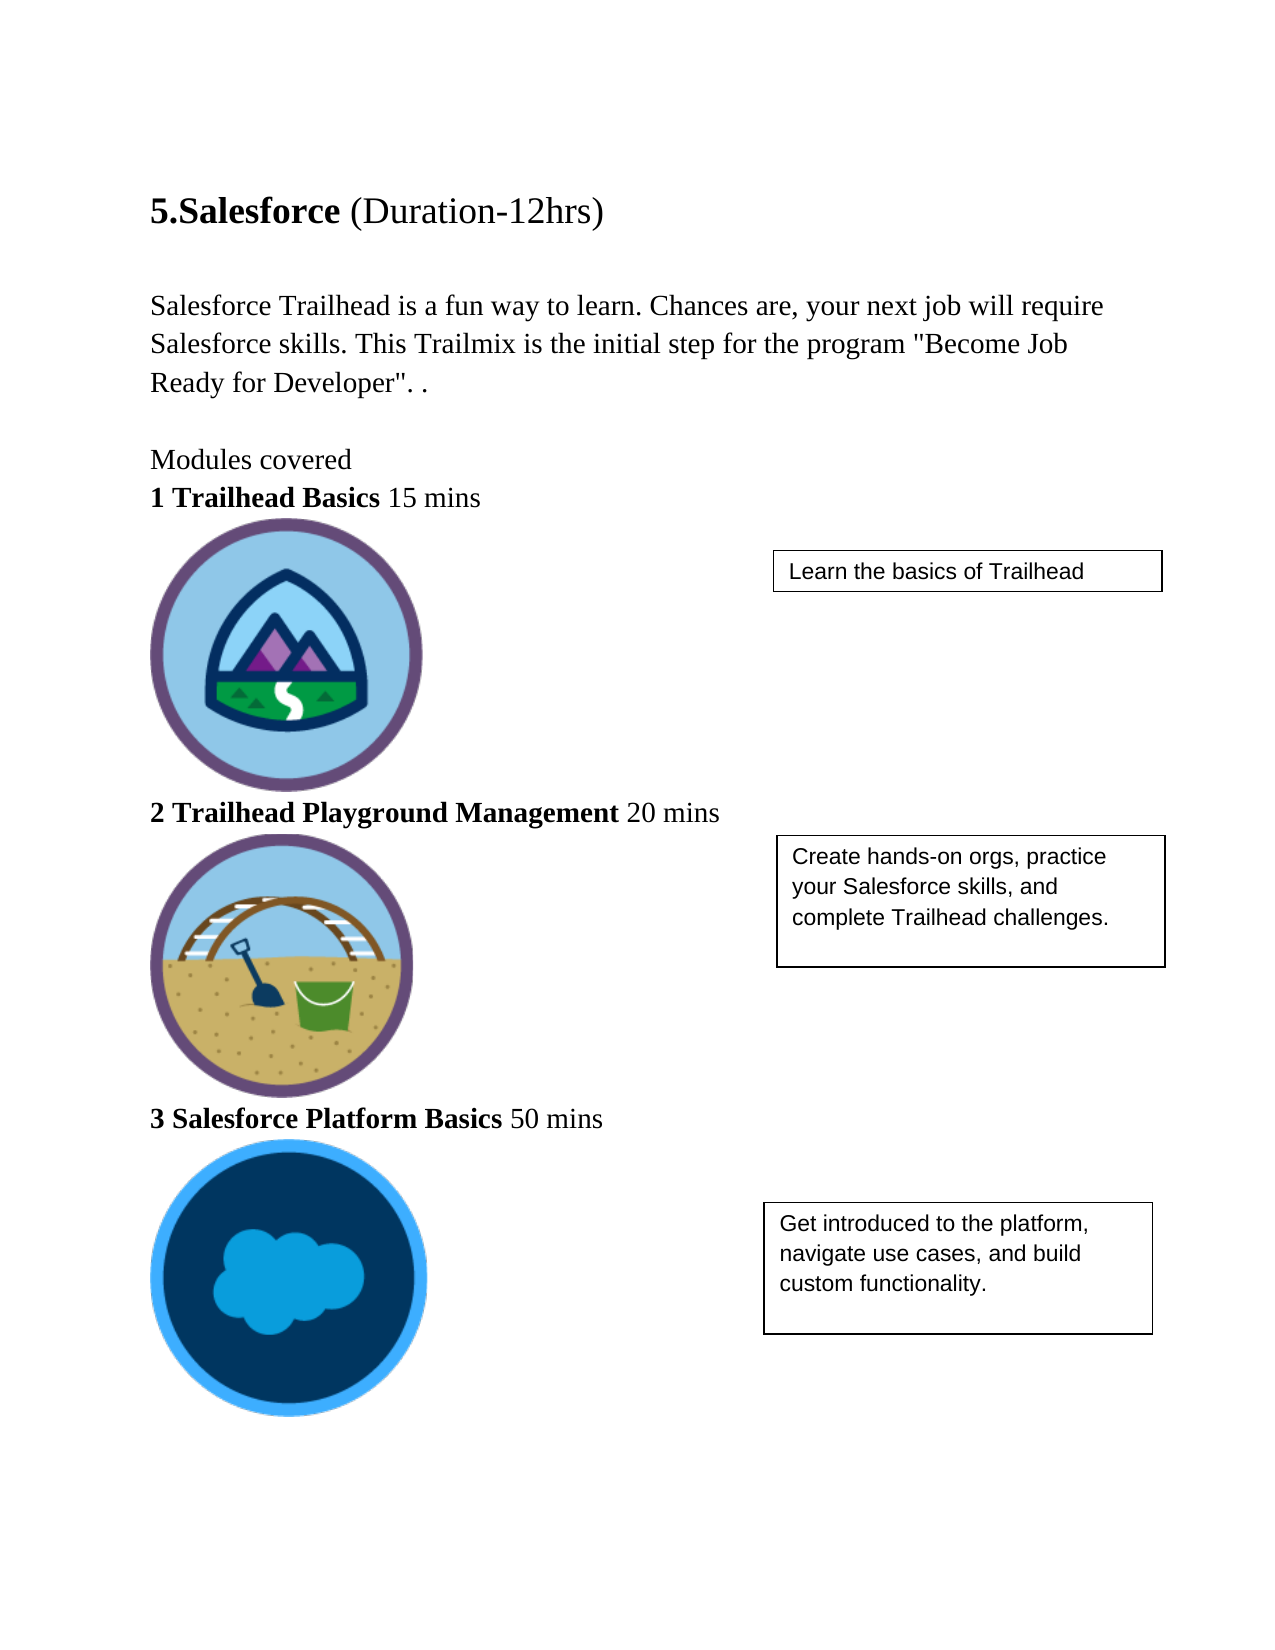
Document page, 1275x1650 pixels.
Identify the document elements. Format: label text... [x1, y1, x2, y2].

text 3 Salesforce Platform Basics 50 mins [150, 1101, 1125, 1135]
text Salesforce Trailhead is a fun way to learn. Chances are, your next job will require Salesforce skills. This Trailmix is the initial step for the program "Become Job Ready for Developer". . [150, 288, 1125, 398]
text Modules covered [150, 442, 1125, 475]
picture [150, 834, 414, 1098]
text 5.Salesforce (Duration-12hrs) [150, 188, 1125, 232]
text 1 Trailhead Basics 15 mins [150, 480, 1125, 514]
text 2 Trailhead Playground Management 20 mins [150, 796, 1125, 829]
picture [150, 1139, 428, 1417]
picture [150, 518, 423, 792]
